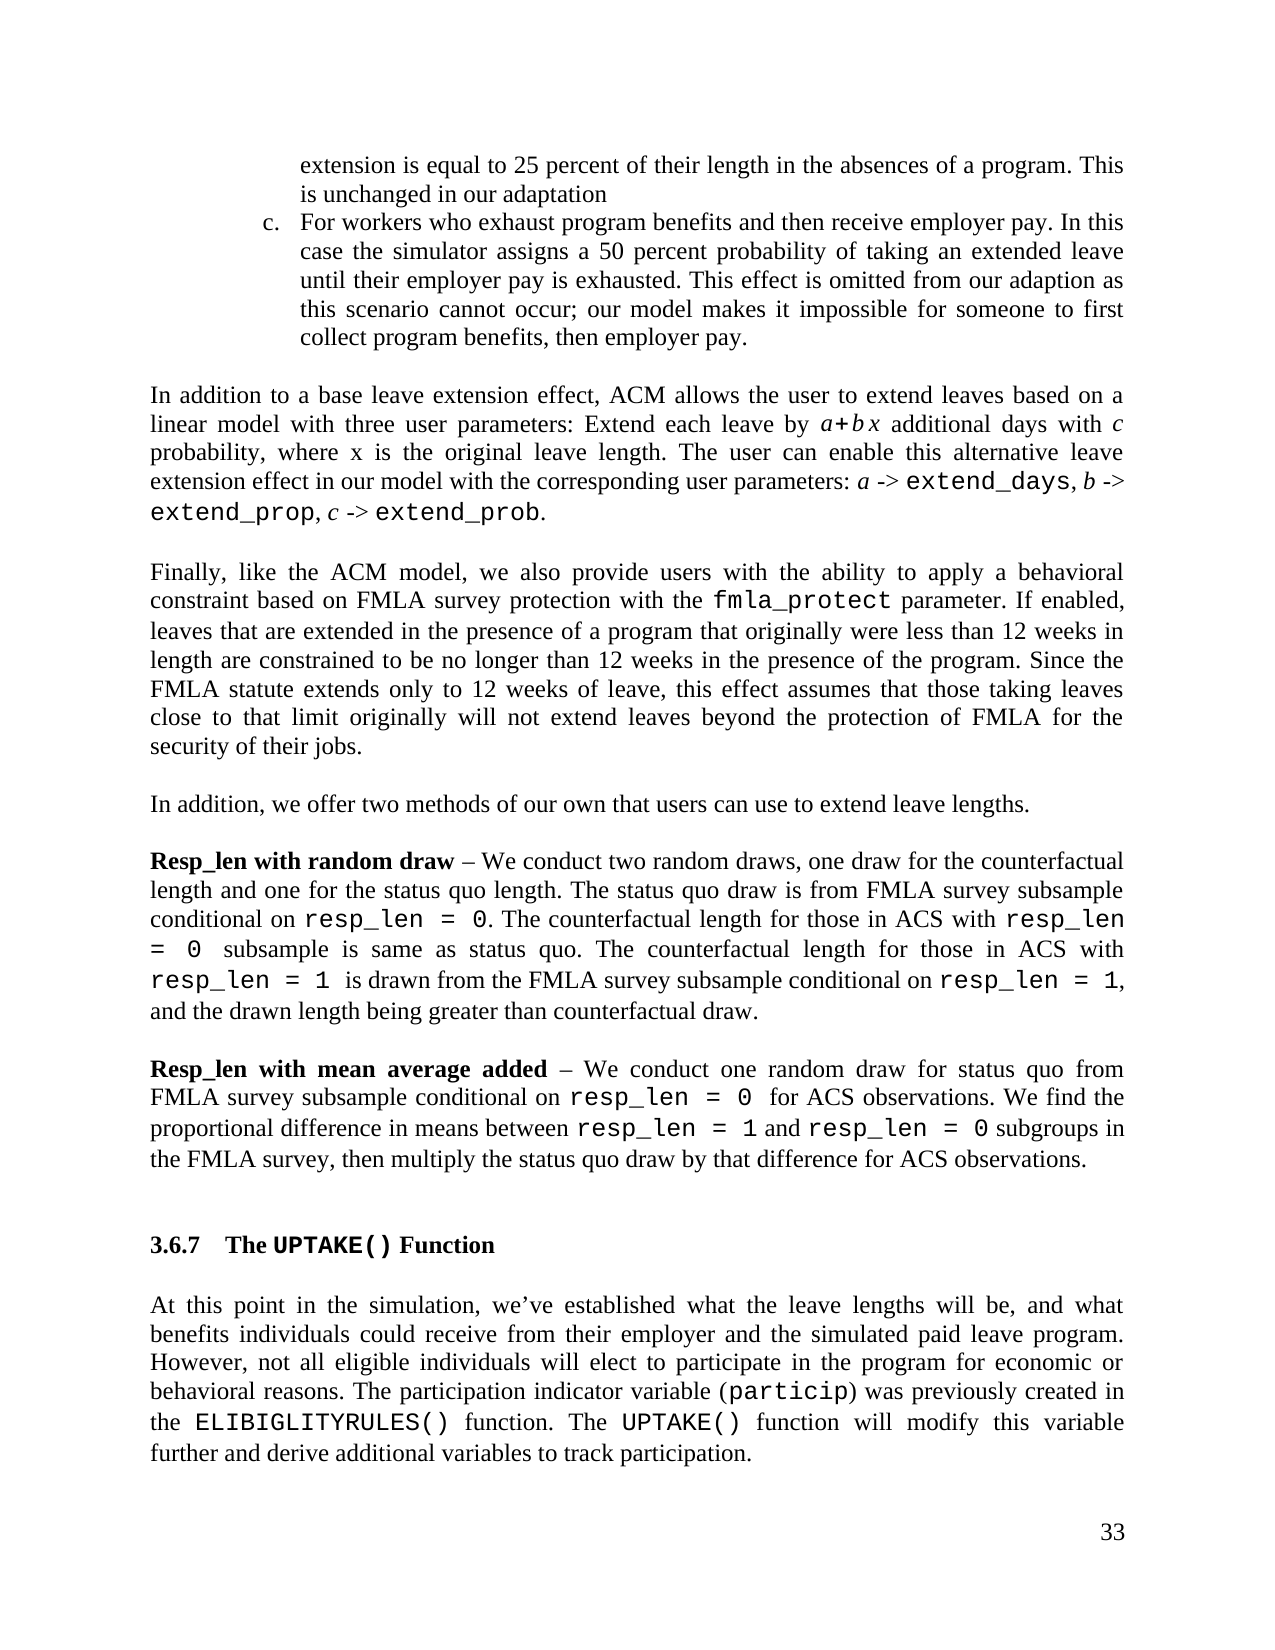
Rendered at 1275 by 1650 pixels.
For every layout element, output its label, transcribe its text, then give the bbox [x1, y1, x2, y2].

text Resp_len with mean average added – We conduct one random draw for status quo from FMLA survey subsample conditional on resp_len = 0 for ACS observations. We find the proportional difference in means between resp_len = 1 and resp_len = 0 subgroups in the FMLA survey, then multiply the status quo draw by that difference for ACS observations. [150, 1054, 1125, 1173]
text In addition to a base leave extension effect, ACM allows the user to extend leaves based on a linear model with three user parameters: Extend each leave by additional days with probability, where x is the original leave length. The user can enable this alternative leave extension effect in our model with the corresponding user parameters: -> extend_days, -> extend_prop, -> extend_prob. [150, 380, 1125, 528]
text At this point in the simulation, we’ve established what the leave lengths will be, and what benefits individuals could receive from their employer and the simulated paid leave program. However, not all eligible individuals will elect to participate in the program for economic or behavioral reasons. The participation indicator variable (particip) was previously created in the ELIBIGLITYRULES() function. The UPTAKE() function will modify this variable further and derive additional variables to track participation. [150, 1290, 1125, 1467]
text Resp_len with random draw – We conduct two random draws, one draw for the counterfactual length and one for the status quo length. The status quo draw is from FMLA survey subsample conditional on resp_len = 0. The counterfactual length for those in ACS with resp_len = 0 subsample is same as status quo. The counterfactual length for those in ACS with resp_len = 1 is drawn from the FMLA survey subsample conditional on resp_len = 1, and the drawn length being greater than counterfactual draw. [150, 846, 1125, 1025]
text Finally, like the ACM model, we also provide users with the ability to apply a behavioral constraint based on FMLA survey protection with the fmla_protect parameter. If enabled, leaves that are extended in the presence of a program that originally were less than 12 weeks in length are constrained to be no longer than 12 weeks in the presence of the program. Since the FMLA statute extends only to 12 weeks of leave, this effect assumes that those taking leaves close to that limit originally will not extend leaves beyond the protection of FMLA for the security of their jobs. [150, 557, 1125, 760]
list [262, 150, 1125, 207]
list For workers who exhaust program benefits and then receive employer pay. In this case the simulator assigns a 50 percent probability of taking an extended leave until their employer pay is exhausted. This effect is omitted from our adaption as this scenario cannot occur; our model makes it impossible for someone to first collect program benefits, then employer pay. [262, 207, 1125, 351]
text In addition, we offer two methods of our own that users can use to extend leave lengths. [150, 789, 1125, 817]
subtitle 3.6.7 The UPTAKE() Function [150, 1230, 1125, 1261]
